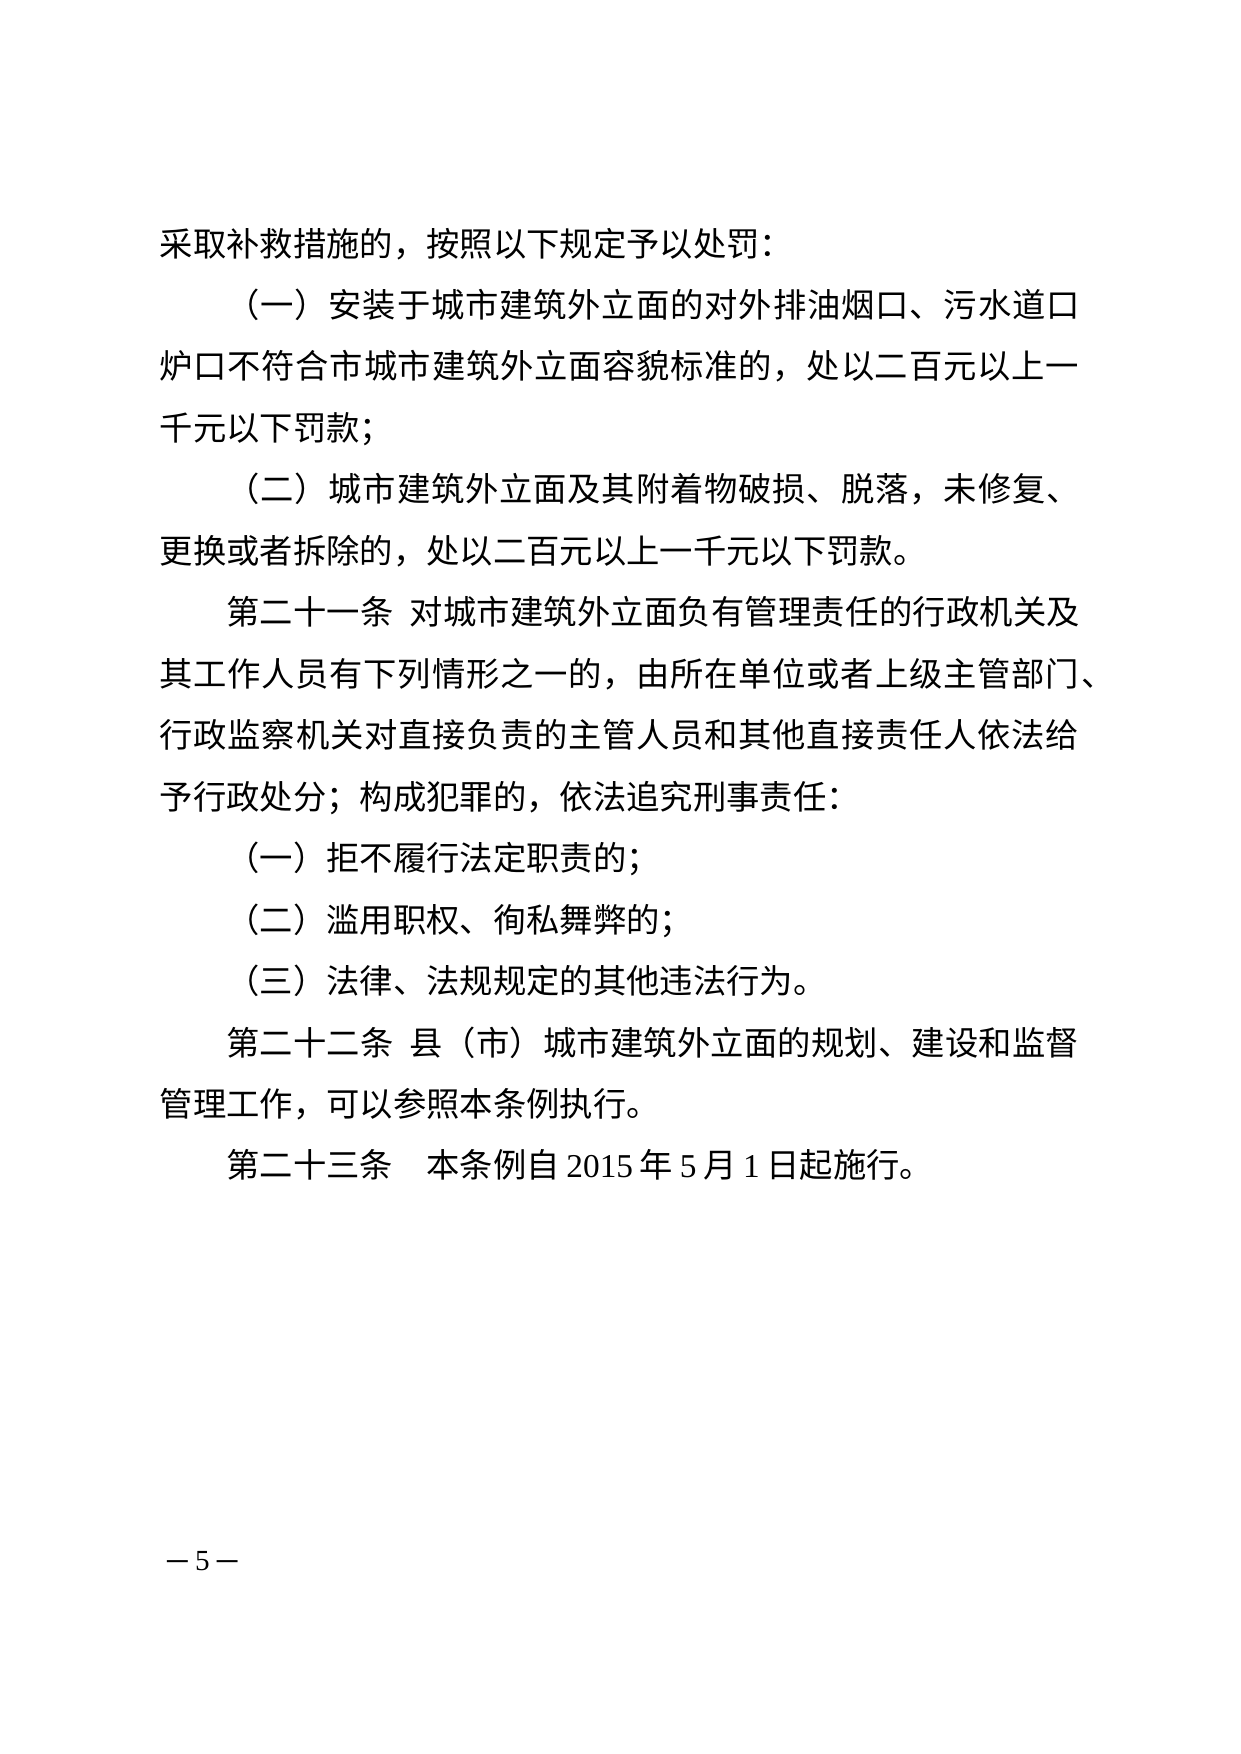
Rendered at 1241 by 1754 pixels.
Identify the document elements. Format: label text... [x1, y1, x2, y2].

text （一）安装于城市建筑外立面的对外排油烟口、污水道口、炉口不符合市城市建筑外立面容貌标准的，处以二百元以上一千元以下罚款； [159, 268, 1081, 453]
text 第二十三条 本条例自施行。 [159, 1129, 1081, 1190]
text （一）拒不履行法定职责的； [159, 821, 1081, 883]
text （二）城市建筑外立面及其附着物破损、脱落，未修复、更换或者拆除的，处以二百元以上一千元以下罚款。 [159, 453, 1081, 576]
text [159, 207, 1081, 268]
text 第二十二条 县（市）城市建筑外立面的规划、建设和监督管理工作，可以参照本条例执行。 [159, 1006, 1081, 1129]
text （三）法律、法规规定的其他违法行为。 [159, 944, 1081, 1006]
text （二）滥用职权、徇私舞弊的； [159, 883, 1081, 944]
text 第二十一条 对城市建筑外立面负有管理责任的行政机关及其工作人员有下列情形之一的，由所在单位或者上级主管部门、行政监察机关对直接负责的主管人员和其他直接责任人依法给予行政处分；构成犯罪的，依法追究刑事责任： [159, 576, 1081, 821]
